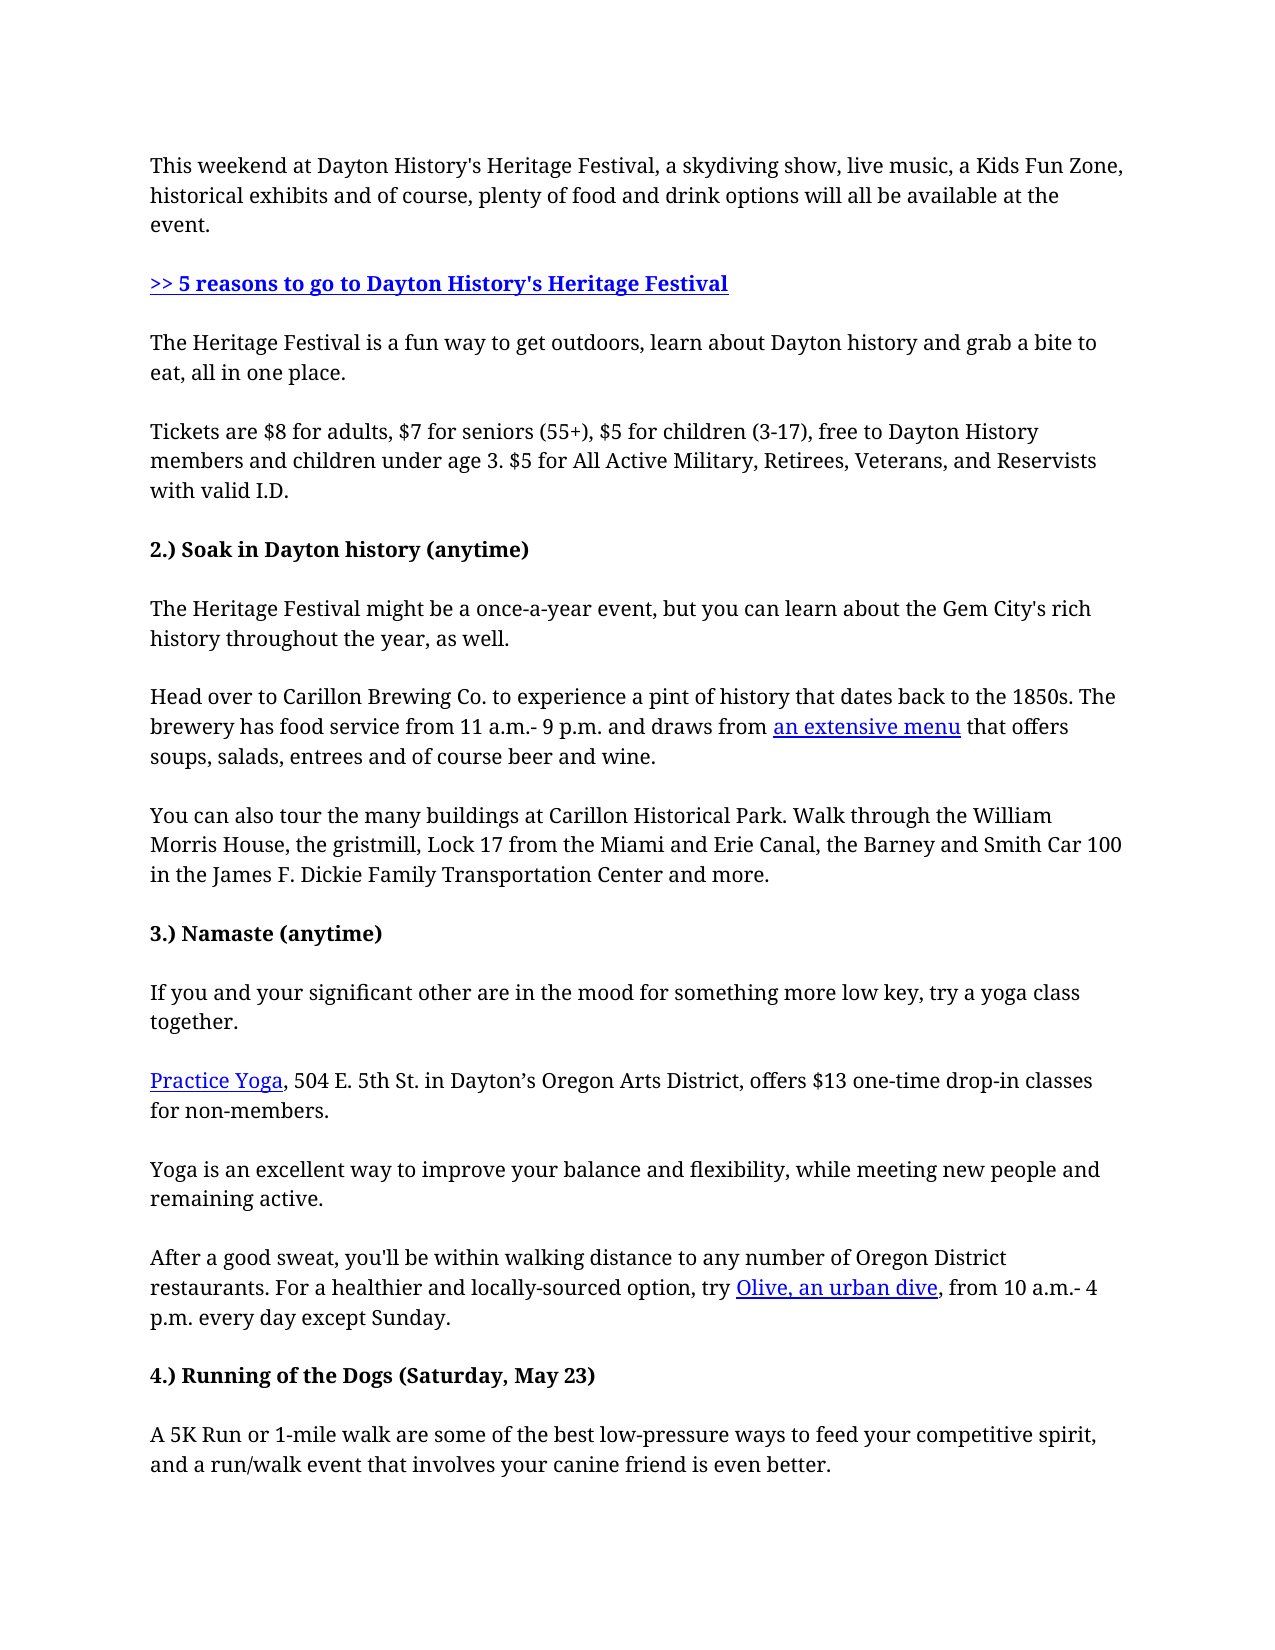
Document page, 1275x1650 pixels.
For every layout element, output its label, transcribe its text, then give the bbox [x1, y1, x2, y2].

text Practice Yoga, 504 E. 5th St. in Dayton’s Oregon Arts District, offers $13 one-time drop-in classes for non-members. [150, 1065, 1125, 1124]
text A 5K Run or 1-mile walk are some of the best low-pressure ways to feed your competitive spirit, and a run/walk event that involves your canine friend is even better. [150, 1419, 1125, 1479]
text The Heritage Festival might be a once-a-year event, but you can learn about the Gem City's rich history throughout the year, as well. [150, 593, 1125, 652]
text 4.) Running of the Dogs (Saturday, May 23) [150, 1360, 1125, 1390]
text You can also tour the many buildings at Carillon Historical Park. Walk through the William Morris House, the gristmill, Lock 17 from the Miami and Erie Canal, the Barney and Smith Car 100 in the James F. Dickie Family Transportation Center and more. [150, 799, 1125, 888]
text The Heritage Festival is a fun way to get outdoors, learn about Dayton history and grab a bite to eat, all in one place. [150, 327, 1125, 386]
text After a good sweat, you'll be within walking distance to any number of Oregon District restaurants. For a healthier and locally-sourced option, try Olive, an urban dive, from 10 a.m.- 4 p.m. every day except Sunday. [150, 1242, 1125, 1331]
text Yoga is an excellent way to improve your balance and flexibility, while meeting new people and remaining active. [150, 1154, 1125, 1213]
text Head over to Carillon Brewing Co. to experience a pint of history that dates back to the 1850s. The brewery has food service from 11 a.m.- 9 p.m. and draws from an extensive menu that offers soups, salads, entrees and of course beer and wine. [150, 681, 1125, 770]
text >> 5 reasons to go to Dayton History's Heritage Festival [150, 268, 1125, 298]
text If you and your significant other are in the mood for something more low key, try a yoga class together. [150, 977, 1125, 1036]
text Tickets are $8 for adults, $7 for seniors (55+), $5 for children (3-17), free to Dayton History members and children under age 3. $5 for All Active Military, Retirees, Veterans, and Reservists with valid I.D. [150, 416, 1125, 505]
text This weekend at Dayton History's Heritage Festival, a skydiving show, live music, a Kids Fun Zone, historical exhibits and of course, plenty of food and drink options will all be available at the event. [150, 150, 1125, 239]
text 2.) Soak in Dayton history (anytime) [150, 534, 1125, 563]
text 3.) Namaste (anytime) [150, 918, 1125, 947]
